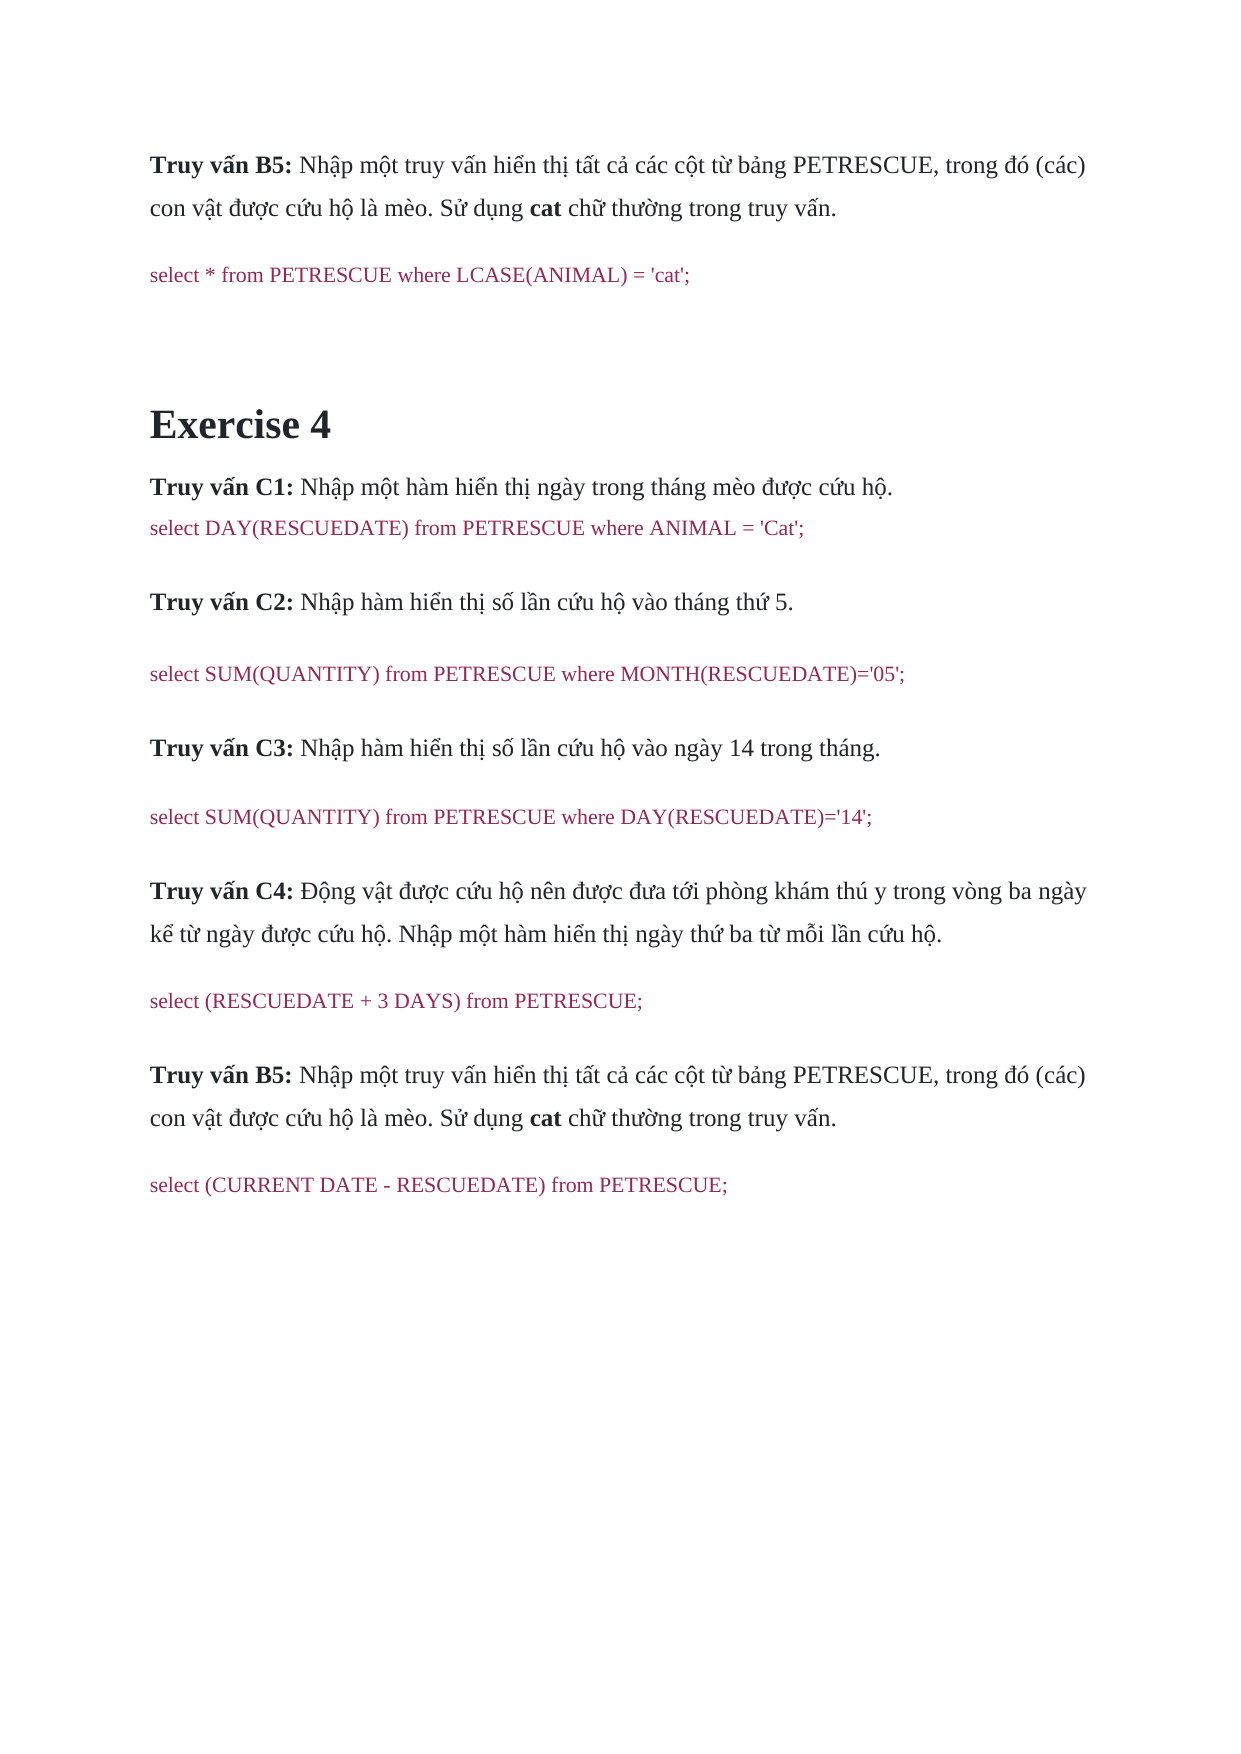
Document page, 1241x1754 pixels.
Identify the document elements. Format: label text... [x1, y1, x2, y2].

text select (CURRENT DATE - RESCUEDATE) from PETRESCUE; [149, 1172, 1090, 1197]
text select DAY(RESCUEDATE) from PETRESCUE where ANIMAL = 'Cat'; [149, 515, 1090, 540]
text Truy vấn C1: Nhập một hàm hiển thị ngày trong tháng mèo được cứu hộ. [149, 472, 1083, 500]
text Truy vấn C2: Nhập hàm hiển thị số lần cứu hộ vào tháng thứ 5. [149, 587, 1090, 616]
text select SUM(QUANTITY) from PETRESCUE where DAY(RESCUEDATE)='14'; [149, 804, 1090, 829]
text select (RESCUEDATE + 3 DAYS) from PETRESCUE; [149, 988, 1090, 1013]
text Exercise 4 [149, 399, 1083, 447]
text Truy vấn B5: Nhập một truy vấn hiển thị tất cả các cột từ bảng PETRESCUE, trong đó (các) con vật được cứu hộ là mèo. Sử dụng cat chữ thường trong truy vấn. [149, 150, 1090, 222]
text Truy vấn C4: Động vật được cứu hộ nên được đưa tới phòng khám thú y trong vòng ba ngày kể từ ngày được cứu hộ. Nhập một hàm hiển thị ngày thứ ba từ mỗi lần cứu hộ. [149, 876, 1090, 948]
text Truy vấn C3: Nhập hàm hiển thị số lần cứu hộ vào ngày 14 trong tháng. [149, 733, 1090, 761]
text select * from PETRESCUE where LCASE(ANIMAL) = 'cat'; [149, 262, 1090, 287]
text select SUM(QUANTITY) from PETRESCUE where MONTH(RESCUEDATE)='05'; [149, 661, 1090, 686]
text Truy vấn B5: Nhập một truy vấn hiển thị tất cả các cột từ bảng PETRESCUE, trong đó (các) con vật được cứu hộ là mèo. Sử dụng cat chữ thường trong truy vấn. [149, 1060, 1090, 1132]
